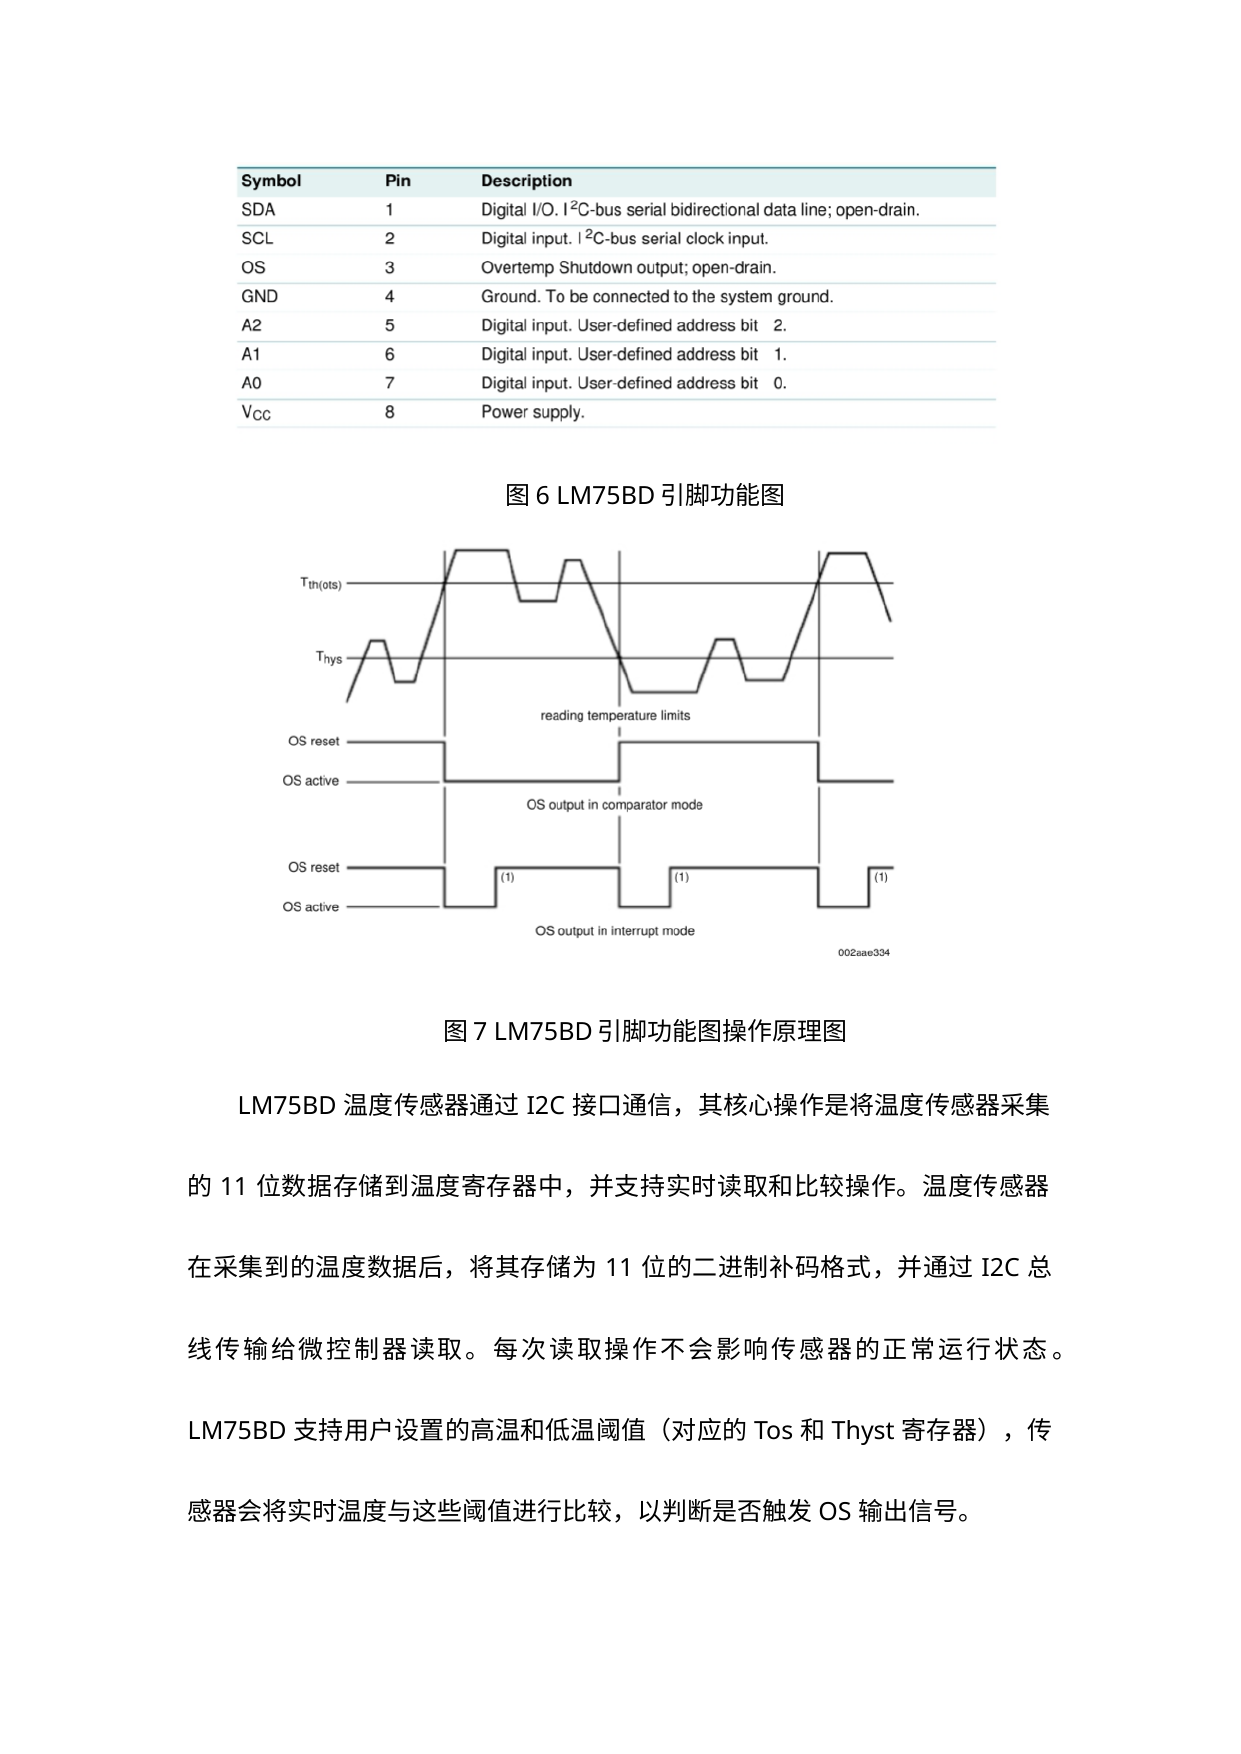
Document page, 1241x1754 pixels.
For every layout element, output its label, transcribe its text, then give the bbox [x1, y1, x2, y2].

picture [231, 162, 1002, 444]
picture [231, 535, 954, 975]
text 图6 LM75BD引脚功能图 [187, 461, 1053, 526]
text LM75BD 温度传感器通过 I2C 接口通信，其核心操作是将温度传感器采集的 11 位数据存储到温度寄存器中，并支持实时读取和比较操作。温度传感器在采集到的温度数据后，将其存储为 11 位的二进制补码格式，并通过 I2C 总线传输给微控制器读取。每次读取操作不会影响传感器的正常运行状态。LM75BD 支持用户设置的高温和低温阈值（对应的 Tos 和 Thyst 寄存器），传感器会将实时温度与这些阈值进行比较，以判断是否触发 OS 输出信号。 [187, 1071, 1053, 1542]
text 图7 LM75BD引脚功能图操作原理图 [187, 997, 1053, 1062]
